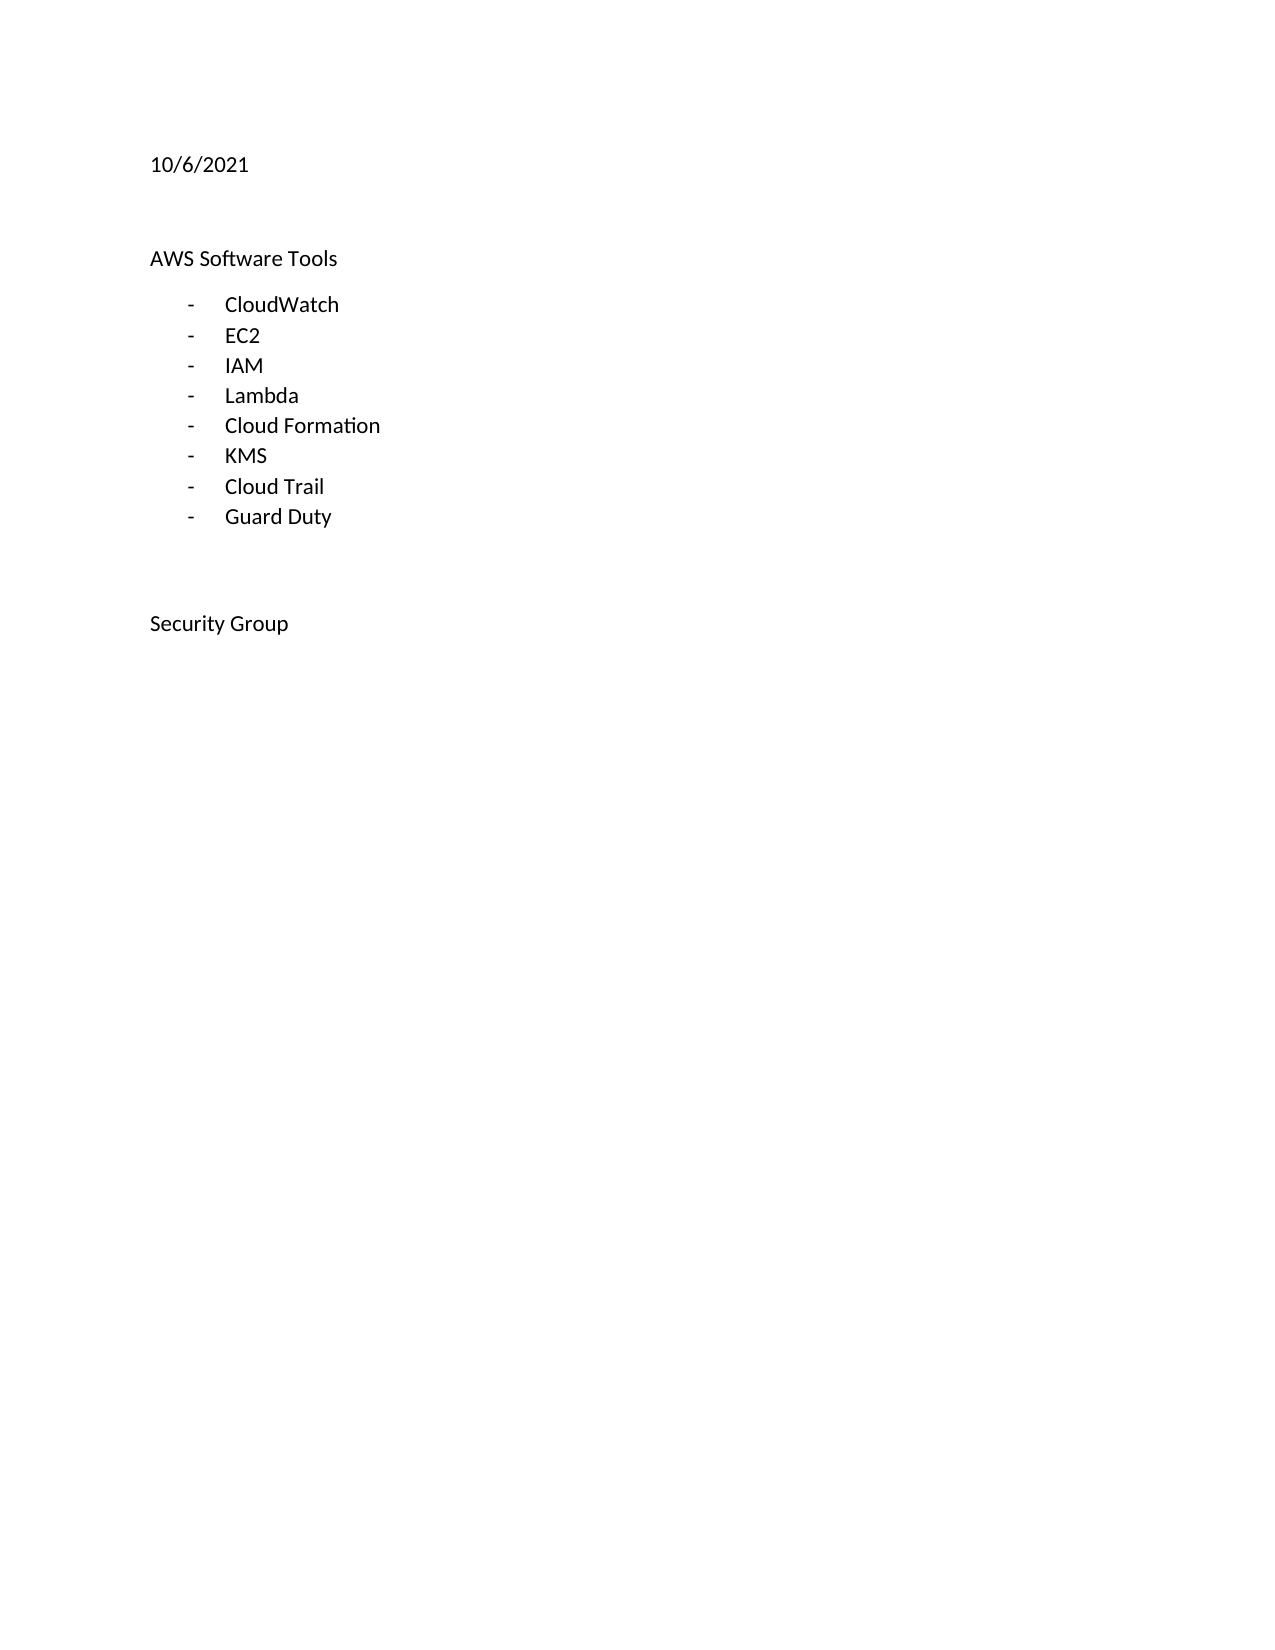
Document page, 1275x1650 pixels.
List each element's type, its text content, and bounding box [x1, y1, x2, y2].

list Lambda [187, 381, 1125, 409]
text 10/6/2021 [150, 150, 1125, 178]
text AWS Software Tools [150, 244, 1125, 272]
list Guard Duty [187, 502, 1125, 530]
list Cloud Trail [187, 472, 1125, 500]
list Security Group [150, 609, 1125, 637]
list KMS [187, 442, 1125, 470]
list Cloud Formation [187, 411, 1125, 439]
list EC2 [187, 321, 1125, 349]
list IAM [187, 351, 1125, 379]
list CloudWatch [187, 291, 1125, 319]
